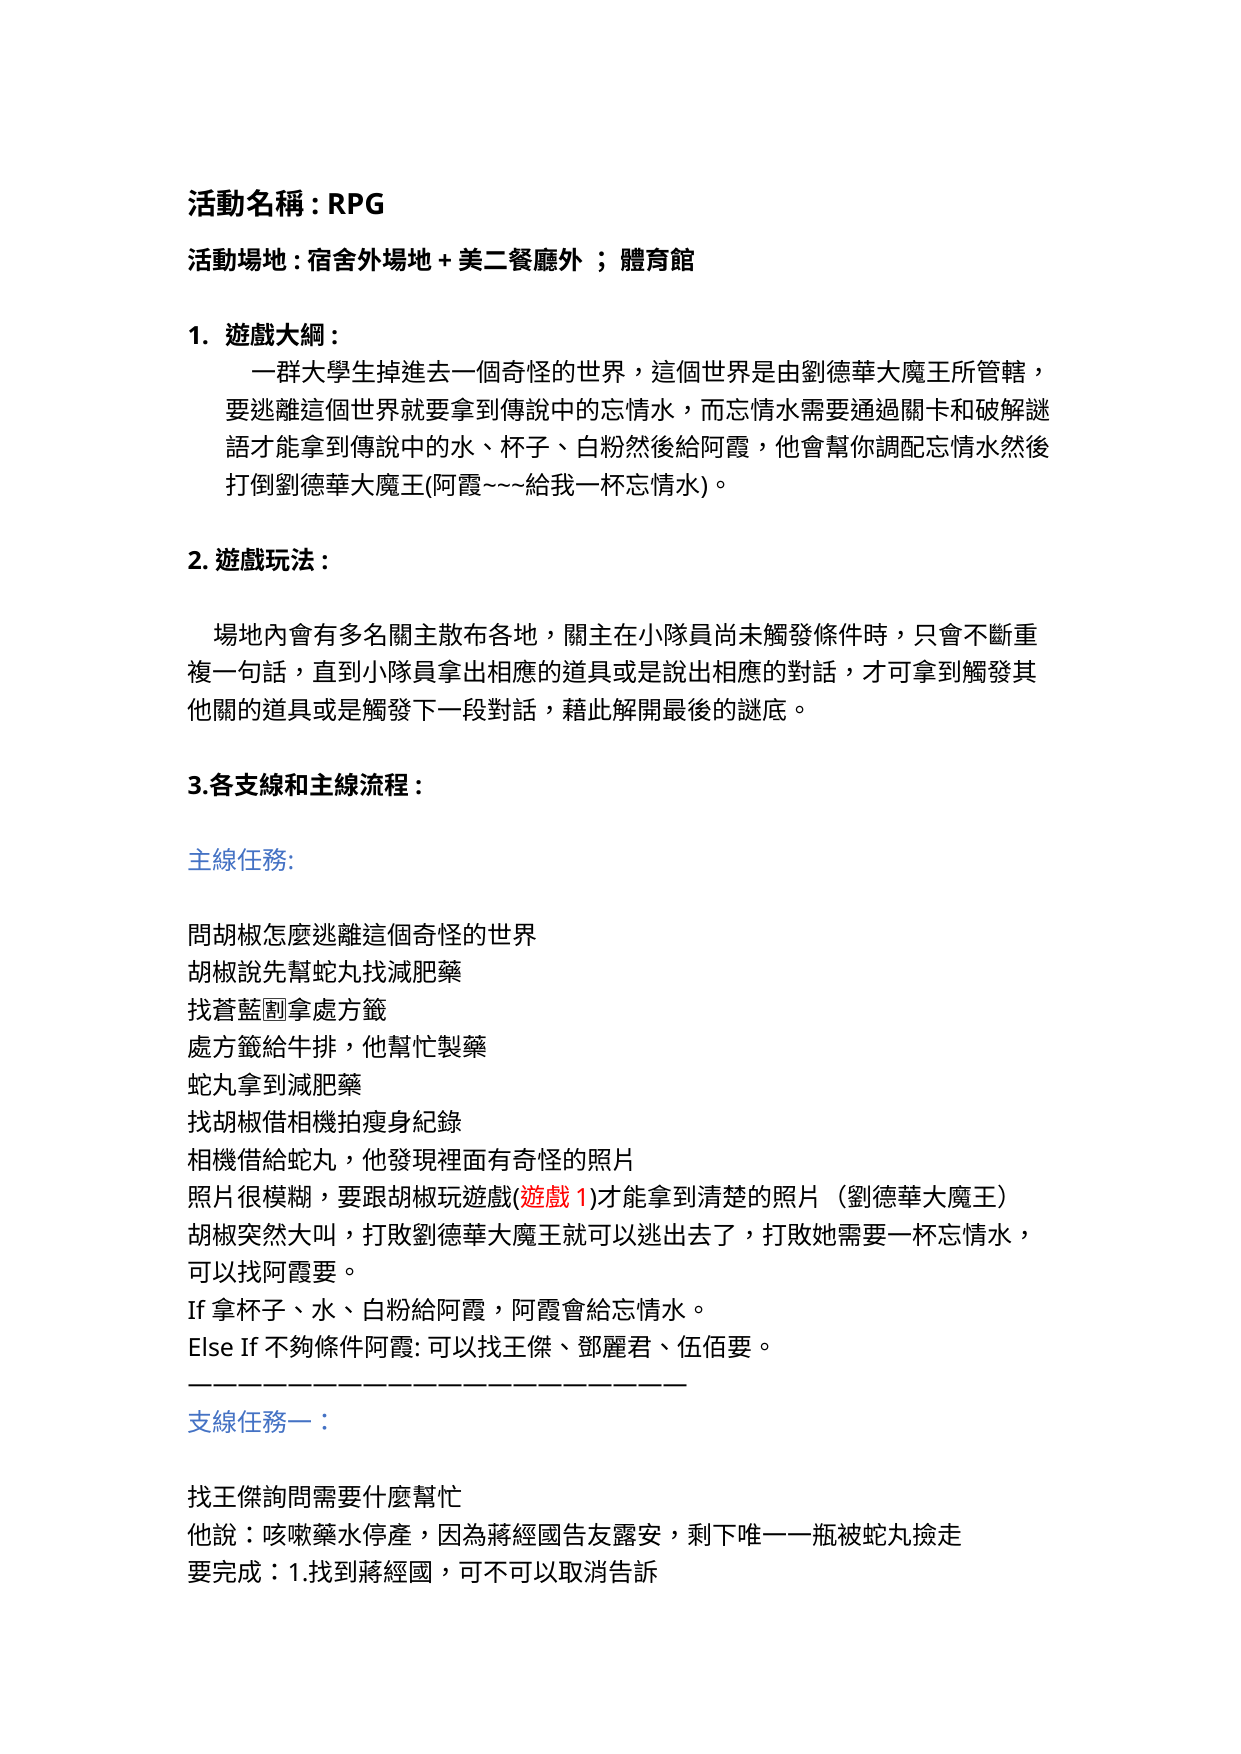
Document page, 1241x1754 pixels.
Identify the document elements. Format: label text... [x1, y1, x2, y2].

text 2. 遊戲玩法 : [187, 539, 1053, 577]
text ———————————————————— [187, 1364, 1053, 1402]
text 相機借給蛇丸，他發現裡面有奇怪的照片 [187, 1139, 1053, 1177]
list 一群大學生掉進去一個奇怪的世界，這個世界是由劉德華大魔王所管轄，要逃離這個世界就要拿到傳說中的忘情水，而忘情水需要通過關卡和破解謎語才能拿到傳說中的水、杯子、白粉然後給阿霞，他會幫你調配忘情水然後打倒劉德華大魔王(阿霞~~~給我一杯忘情水)。 [225, 352, 1053, 502]
text If 拿杯子、水、白粉給阿霞，阿霞會給忘情水。 [187, 1289, 1053, 1327]
text 活動名稱 : RPG [187, 164, 1053, 239]
text 蛇丸拿到減肥藥 [187, 1064, 1053, 1102]
text 處方籤給牛排，他幫忙製藥 [187, 1027, 1053, 1064]
text Else If 不夠條件阿霞: 可以找王傑、鄧麗君、伍佰要。 [187, 1327, 1053, 1364]
text 支線任務一： [187, 1402, 1053, 1439]
text 要完成：1.找到蔣經國，可不可以取消告訴 [187, 1552, 1053, 1589]
text 胡椒突然大叫，打敗劉德華大魔王就可以逃出去了，打敗她需要一杯忘情水，可以找阿霞要。 [187, 1214, 1053, 1289]
text 場地內會有多名關主散布各地，關主在小隊員尚未觸發條件時，只會不斷重複一句話，直到小隊員拿出相應的道具或是說出相應的對話，才可拿到觸發其他關的道具或是觸發下一段對話，藉此解開最後的謎底。 [187, 614, 1053, 727]
list 遊戲大綱 : [187, 314, 1053, 352]
text 胡椒說先幫蛇丸找減肥藥 [187, 952, 1053, 989]
text 找王傑詢問需要什麼幫忙 [187, 1477, 1053, 1514]
text 找胡椒借相機拍瘦身紀錄 [187, 1102, 1053, 1139]
text 主線任務: [187, 839, 1053, 877]
text 找蒼藍🈹️拿處方籤 [187, 989, 1053, 1027]
text 活動場地 : 宿舍外場地 + 美二餐廳外 ； 體育館 [187, 239, 1053, 277]
text 他說：咳嗽藥水停產，因為蔣經國告友露安，剩下唯一一瓶被蛇丸撿走 [187, 1514, 1053, 1552]
text 3.各支線和主線流程 : [187, 764, 1053, 802]
text 照片很模糊，要跟胡椒玩遊戲(遊戲1)才能拿到清楚的照片（劉德華大魔王） [187, 1177, 1053, 1214]
text 問胡椒怎麼逃離這個奇怪的世界 [187, 914, 1053, 952]
